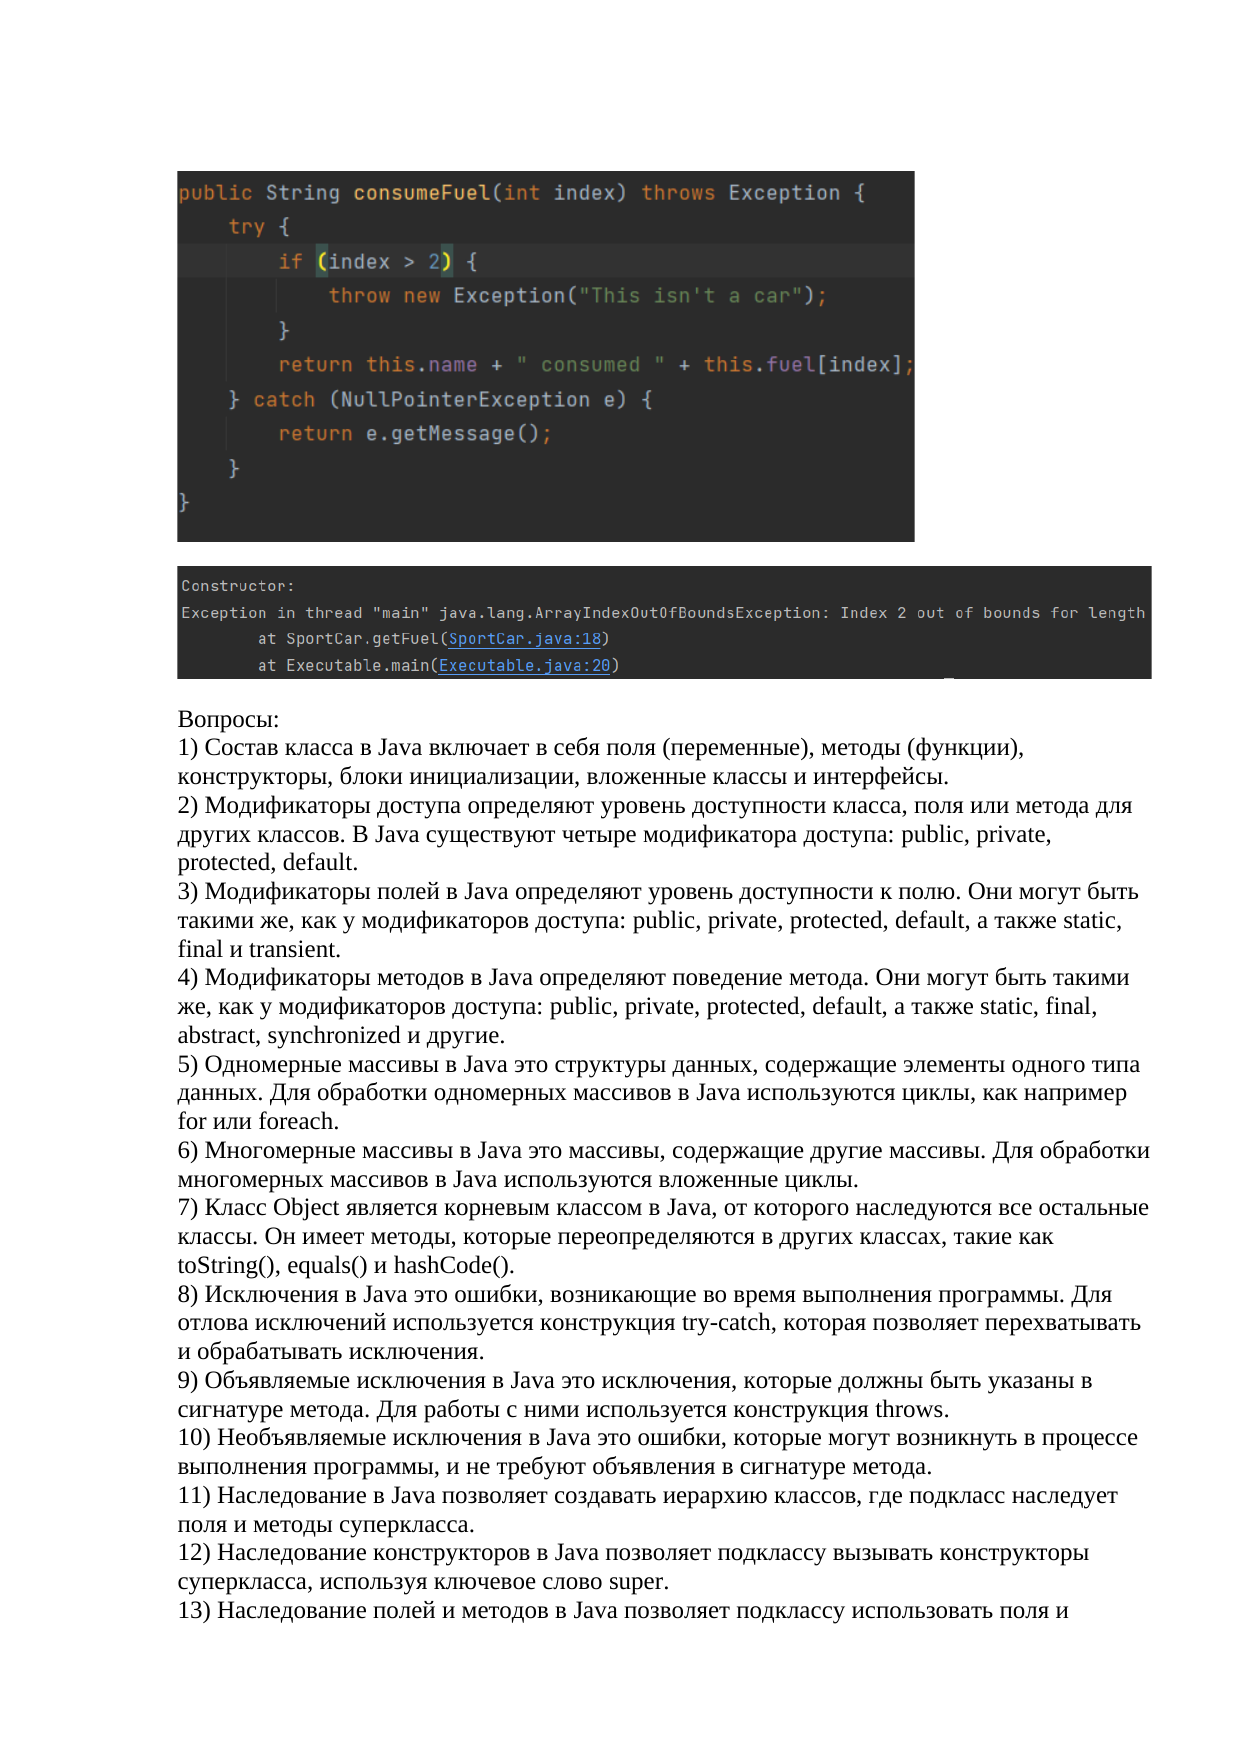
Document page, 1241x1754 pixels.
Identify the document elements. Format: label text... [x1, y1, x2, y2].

text Вопросы: [177, 704, 1152, 732]
picture [177, 171, 915, 542]
picture [177, 566, 1152, 679]
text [177, 732, 1152, 1624]
